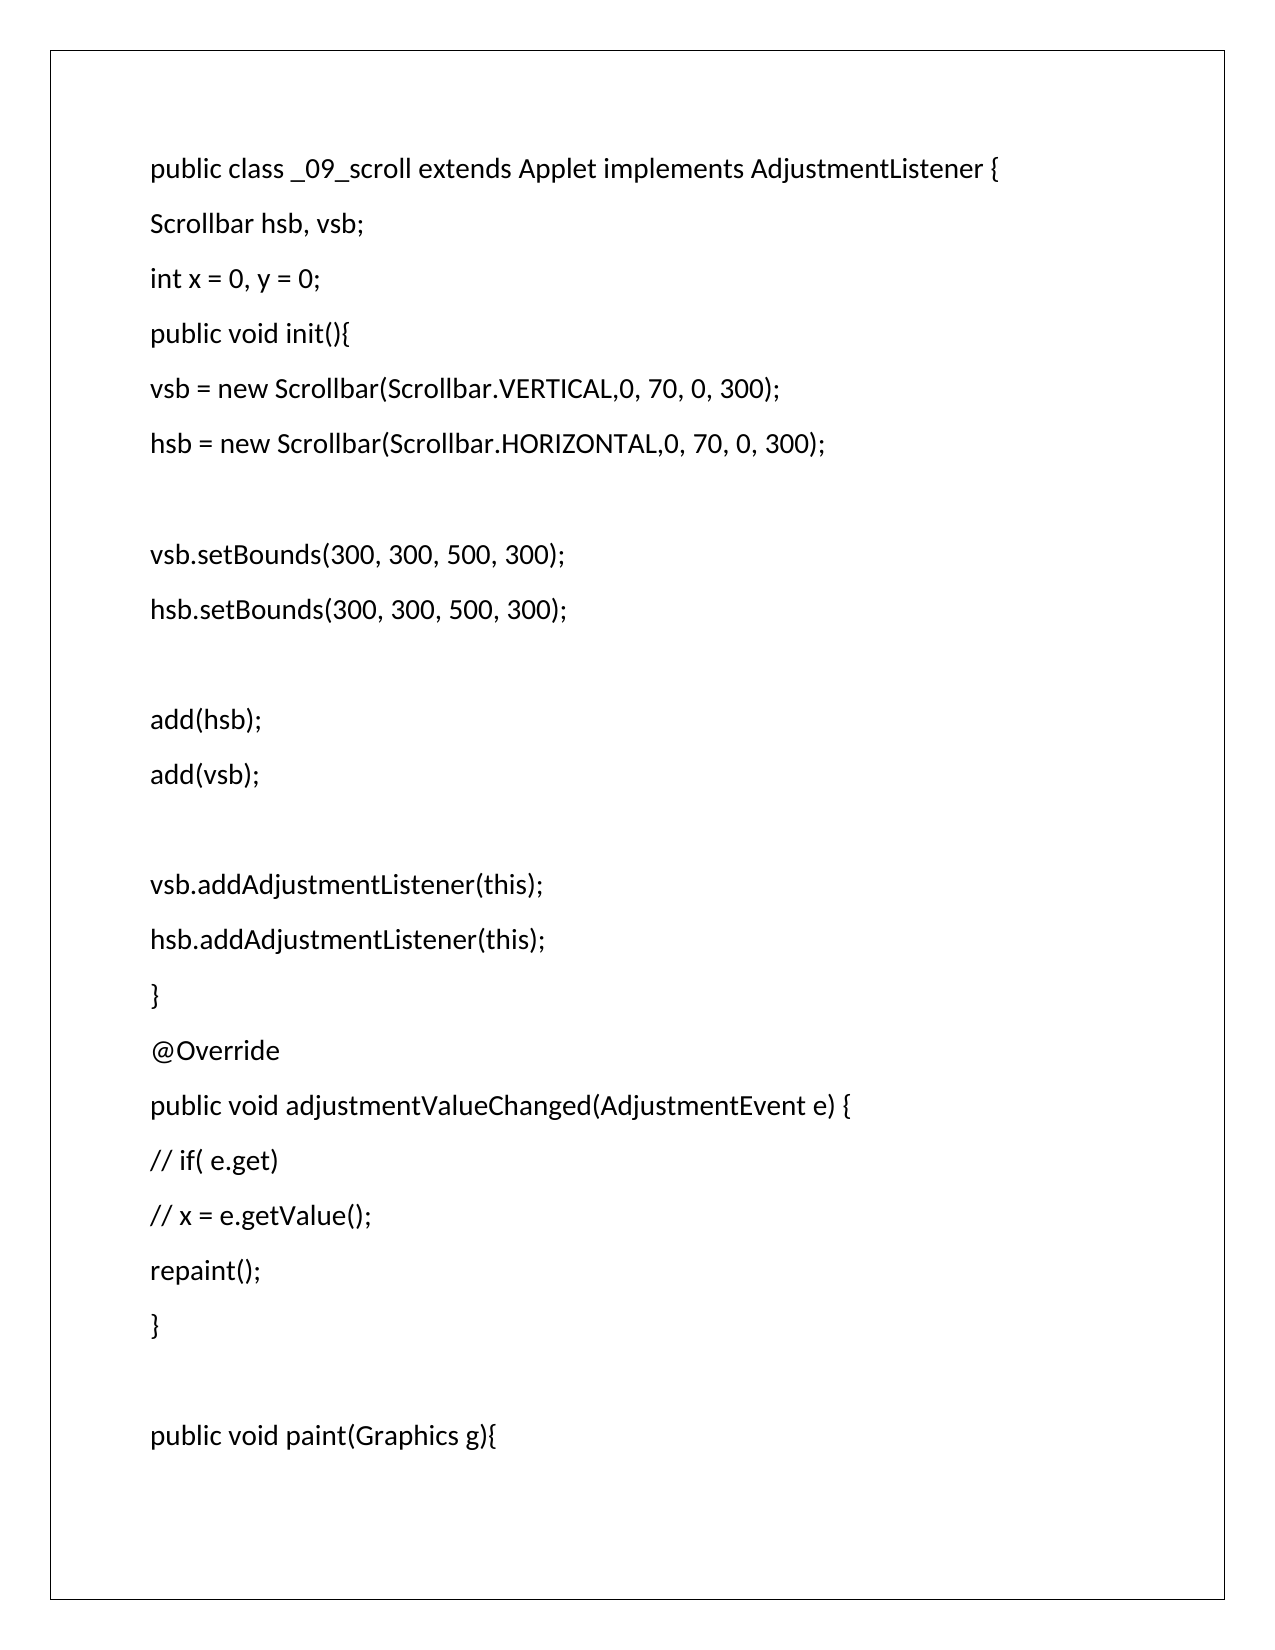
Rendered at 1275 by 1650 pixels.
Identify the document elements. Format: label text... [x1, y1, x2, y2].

text } [150, 977, 1125, 1012]
text } [150, 1307, 1125, 1343]
text public void adjustmentValueChanged(AdjustmentEvent e) { [150, 1087, 1125, 1122]
text hsb.addAdjustmentListener(this); [150, 921, 1125, 957]
text vsb.setBounds(300, 300, 500, 300); [150, 536, 1125, 571]
text // x = e.getValue(); [150, 1197, 1125, 1233]
text add(hsb); [150, 701, 1125, 737]
text public class _09_scroll extends Applet implements AdjustmentListener { [150, 150, 1125, 186]
text // if( e.get) [150, 1142, 1125, 1177]
text repaint(); [150, 1252, 1125, 1288]
text @Override [150, 1032, 1125, 1067]
text vsb = new Scrollbar(Scrollbar.VERTICAL,0, 70, 0, 300); [150, 370, 1125, 406]
text int x = 0, y = 0; [150, 260, 1125, 296]
text add(vsb); [150, 756, 1125, 792]
text public void init(){ [150, 315, 1125, 351]
text vsb.addAdjustmentListener(this); [150, 866, 1125, 902]
text public void paint(Graphics g){ [150, 1417, 1125, 1453]
text hsb = new Scrollbar(Scrollbar.HORIZONTAL,0, 70, 0, 300); [150, 426, 1125, 461]
text Scrollbar hsb, vsb; [150, 205, 1125, 241]
text hsb.setBounds(300, 300, 500, 300); [150, 591, 1125, 626]
